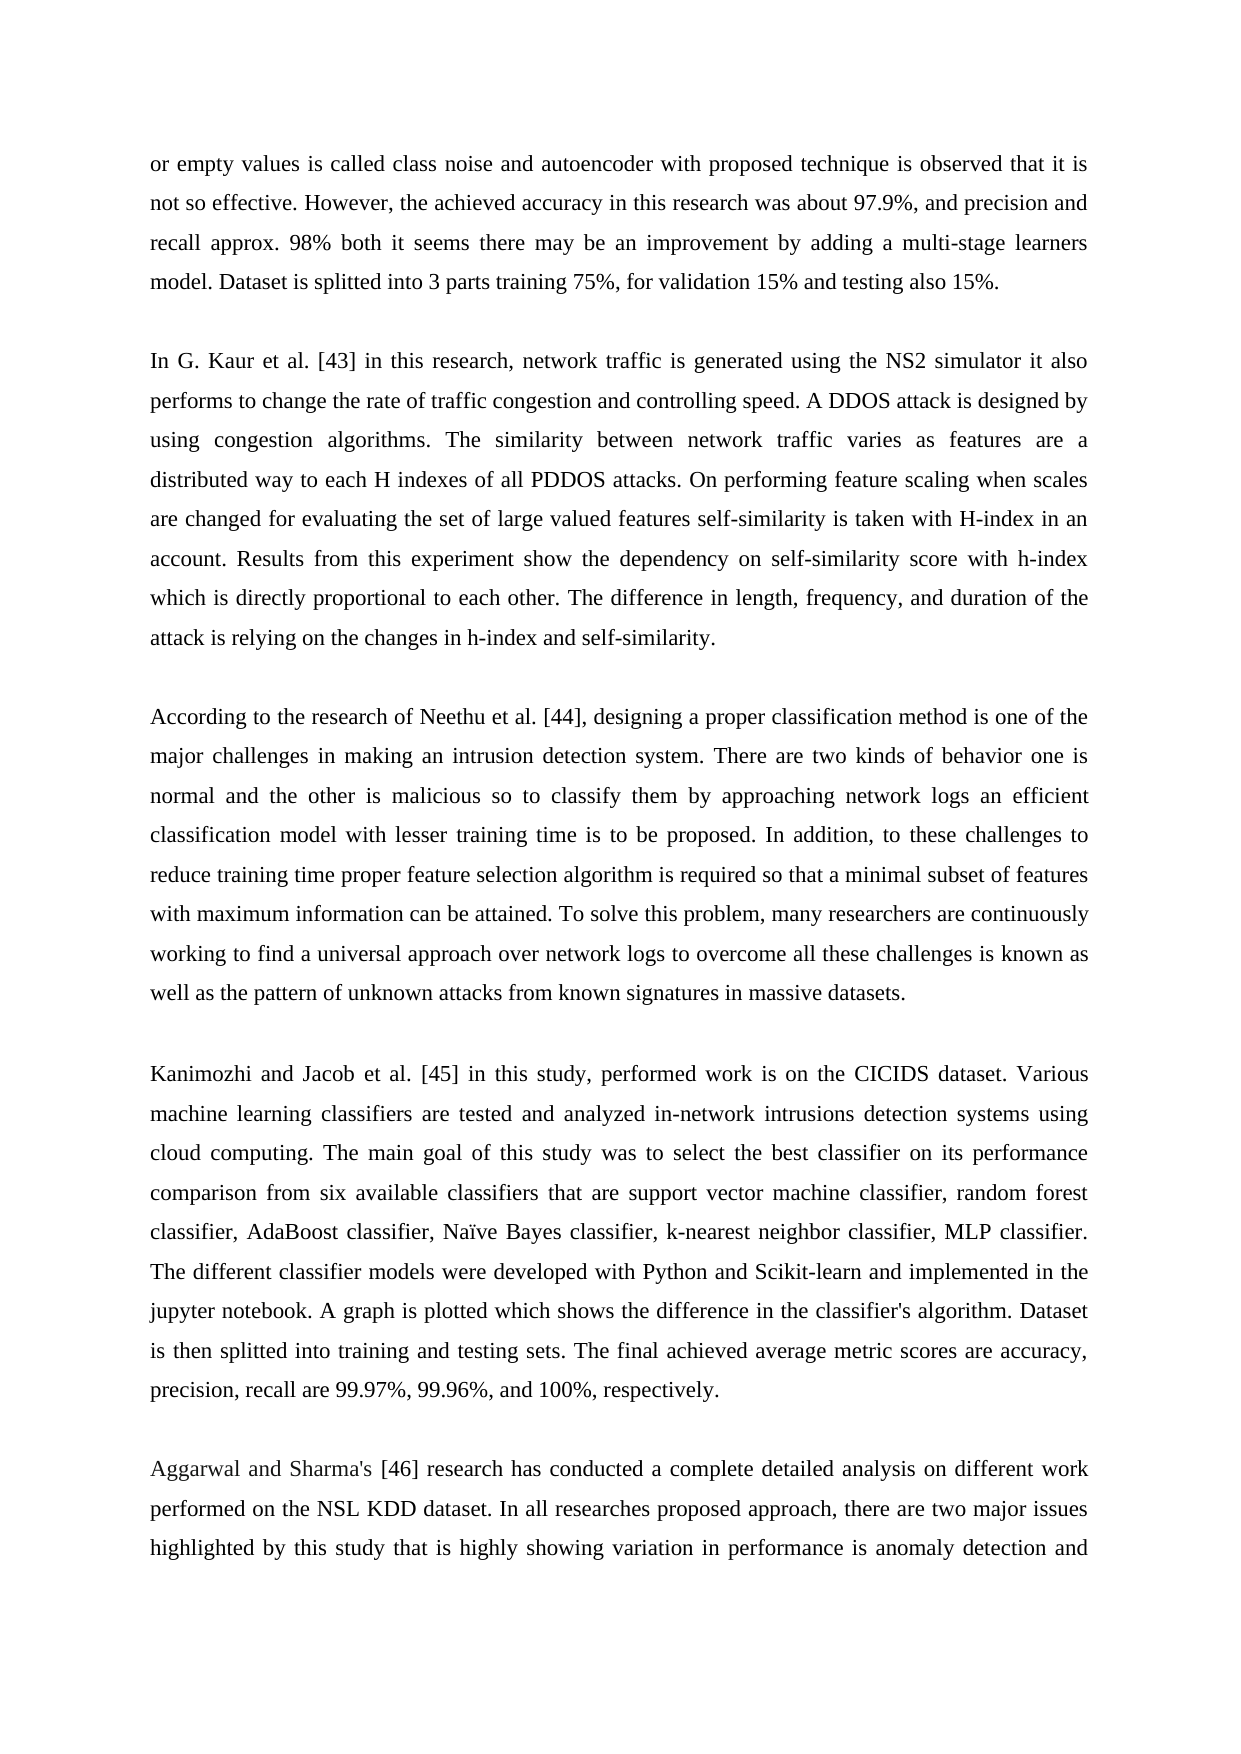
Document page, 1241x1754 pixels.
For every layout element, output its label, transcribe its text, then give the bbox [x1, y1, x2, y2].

text In G. Kaur et al. [43] in this research, network traffic is generated using the NS2 simulator it also performs to change the rate of traffic congestion and controlling speed. A DDOS attack is designed by using congestion algorithms. The similarity between network traffic varies as features are a distributed way to each H indexes of all PDDOS attacks. On performing feature scaling when scales are changed for evaluating the set of large valued features self-similarity is taken with H-index in an account. Results from this experiment show the dependency on self-similarity score with h-index which is directly proportional to each other. The difference in length, frequency, and duration of the attack is relying on the changes in h-index and self-similarity. [150, 347, 1090, 650]
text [150, 150, 1090, 295]
text Kanimozhi and Jacob et al. [45] in this study, performed work is on the CICIDS dataset. Various machine learning classifiers are tested and analyzed in-network intrusions detection systems using cloud computing. The main goal of this study was to select the best classifier on its performance comparison from six available classifiers that are support vector machine classifier, random forest classifier, AdaBoost classifier, Naïve Bayes classifier, k-nearest neighbor classifier, MLP classifier. The different classifier models were developed with Python and Scikit-learn and implemented in the jupyter notebook. A graph is plotted which shows the difference in the classifier's algorithm. Dataset is then splitted into training and testing sets. The final achieved average metric scores are accuracy, precision, recall are 99.97%, 99.96%, and 100%, respectively. [150, 1061, 1090, 1403]
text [150, 1455, 1090, 1561]
text According to the research of Neethu et al. [44], designing a proper classification method is one of the major challenges in making an intrusion detection system. There are two kinds of behavior one is normal and the other is malicious so to classify them by approaching network logs an efficient classification model with lesser training time is to be proposed. In addition, to these challenges to reduce training time proper feature selection algorithm is required so that a minimal subset of features with maximum information can be attained. To solve this problem, many researchers are continuously working to find a universal approach over network logs to overcome all these challenges is known as well as the pattern of unknown attacks from known signatures in massive datasets. [150, 703, 1090, 1005]
